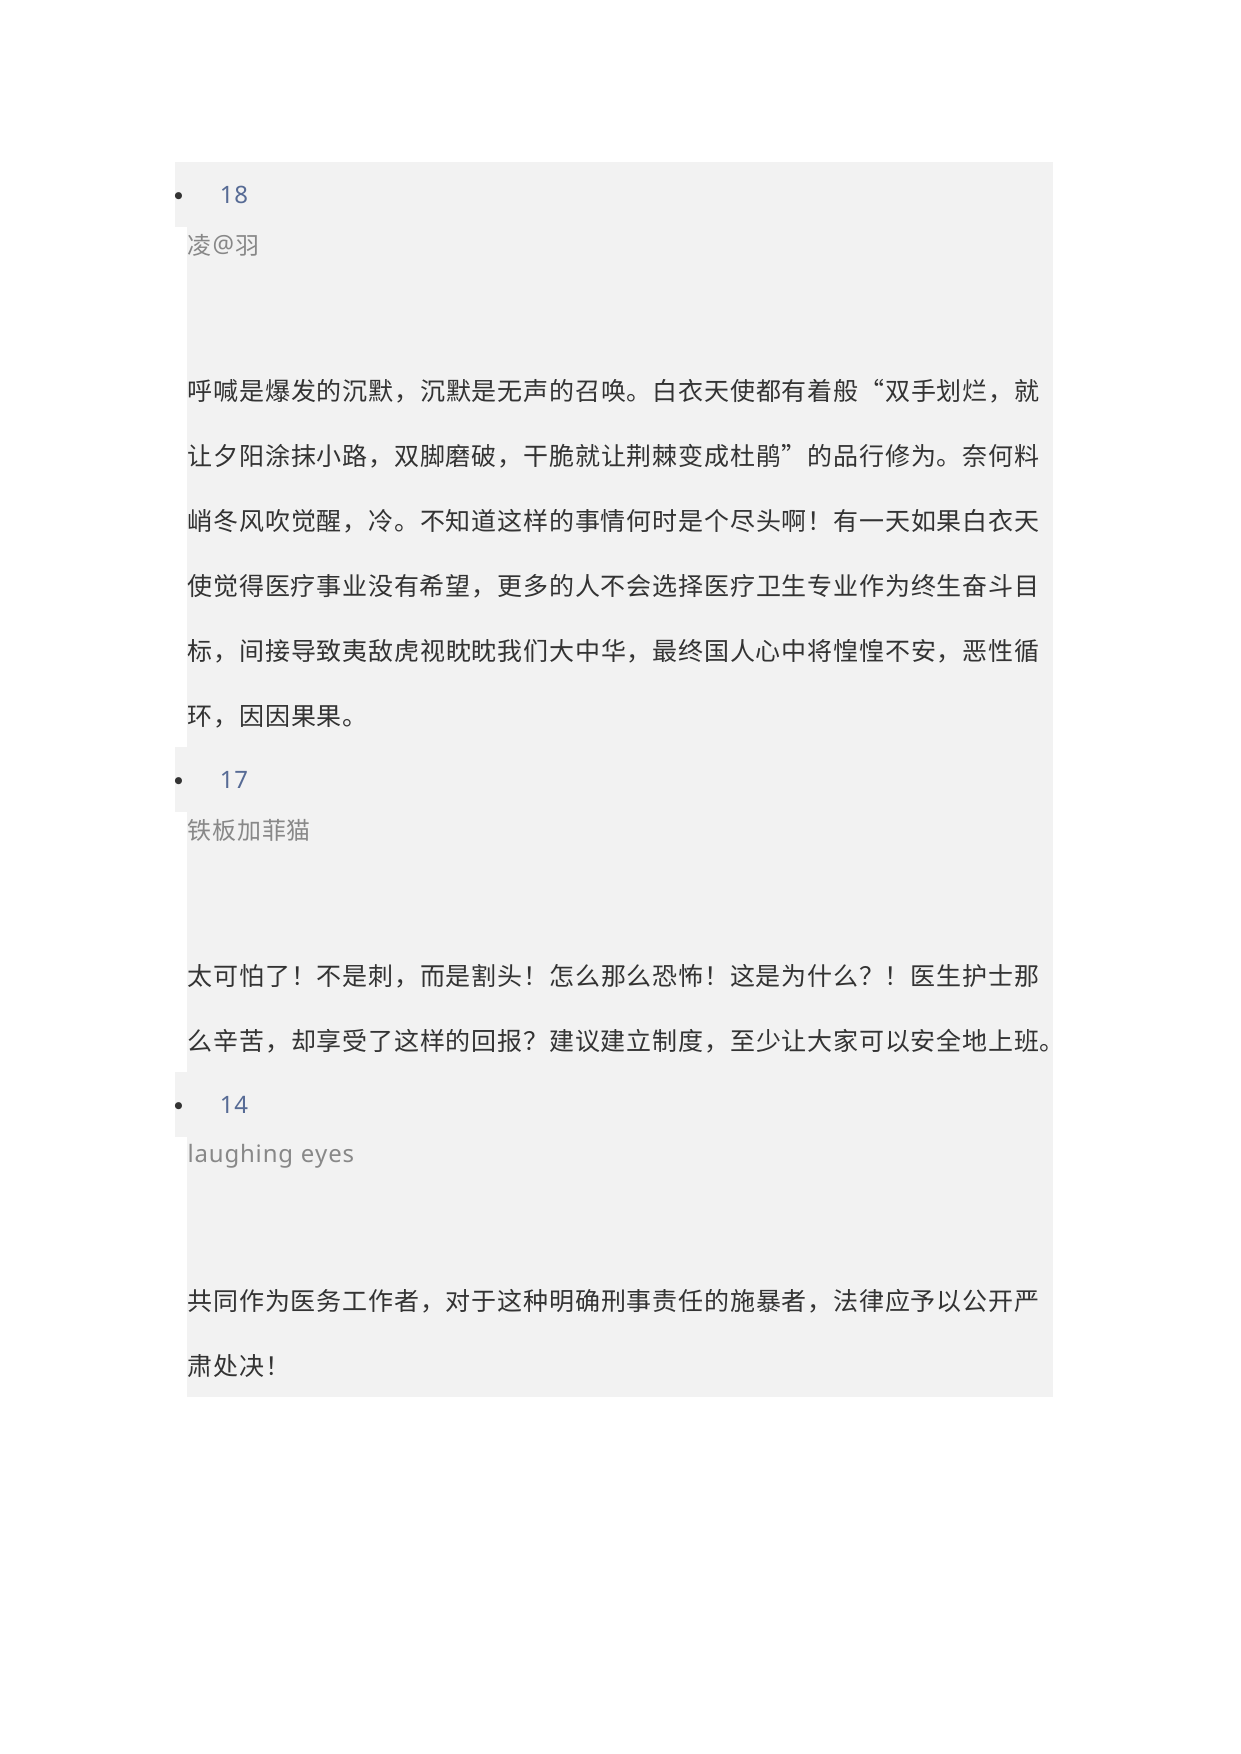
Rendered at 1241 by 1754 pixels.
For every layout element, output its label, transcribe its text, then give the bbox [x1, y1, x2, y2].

text 铁板加菲猫 [187, 812, 1053, 877]
text laughing eyes [187, 1137, 1053, 1202]
list 18 [175, 162, 1053, 227]
text 共同作为医务工作者，对于这种明确刑事责任的施暴者，法律应予以公开严肃处决！ [187, 1267, 1053, 1397]
list 17 [175, 747, 1053, 812]
text 呼喊是爆发的沉默，沉默是无声的召唤。白衣天使都有着般“双手划烂，就让夕阳涂抹小路，双脚磨破，干脆就让荆棘变成杜鹃”的品行修为。奈何料峭冬风吹觉醒，冷。不知道这样的事情何时是个尽头啊！有一天如果白衣天使觉得医疗事业没有希望，更多的人不会选择医疗卫生专业作为终生奋斗目标，间接导致夷敌虎视眈眈我们大中华，最终国人心中将惶惶不安，恶性循环，因因果果。 [187, 357, 1053, 747]
text 凌@羽 [187, 227, 1053, 292]
list 14 [175, 1072, 1053, 1137]
text 太可怕了！不是刺，而是割头！怎么那么恐怖！这是为什么？！医生护士那么辛苦，却享受了这样的回报？建议建立制度，至少让大家可以安全地上班。 [187, 942, 1053, 1072]
